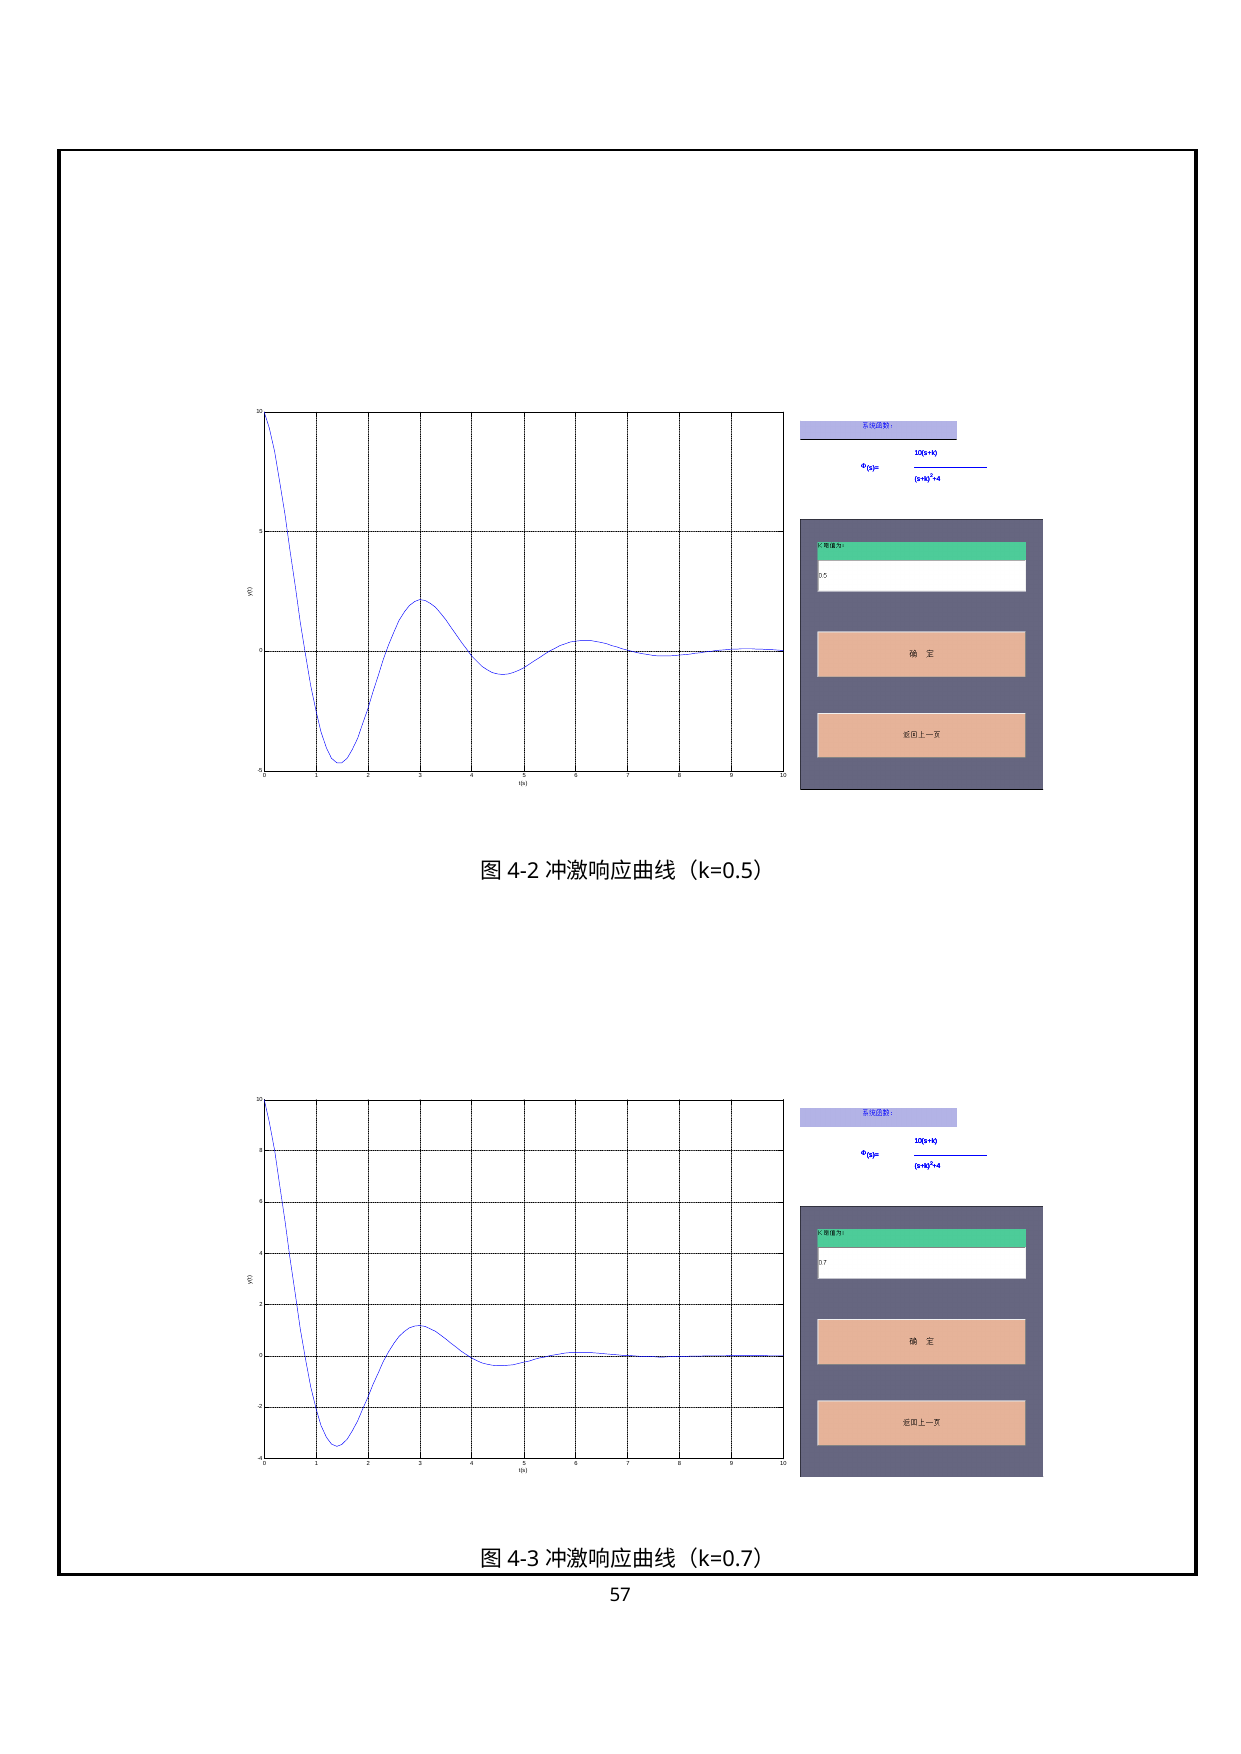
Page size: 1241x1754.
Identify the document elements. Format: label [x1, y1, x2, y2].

table_cell [61, 151, 1194, 1573]
